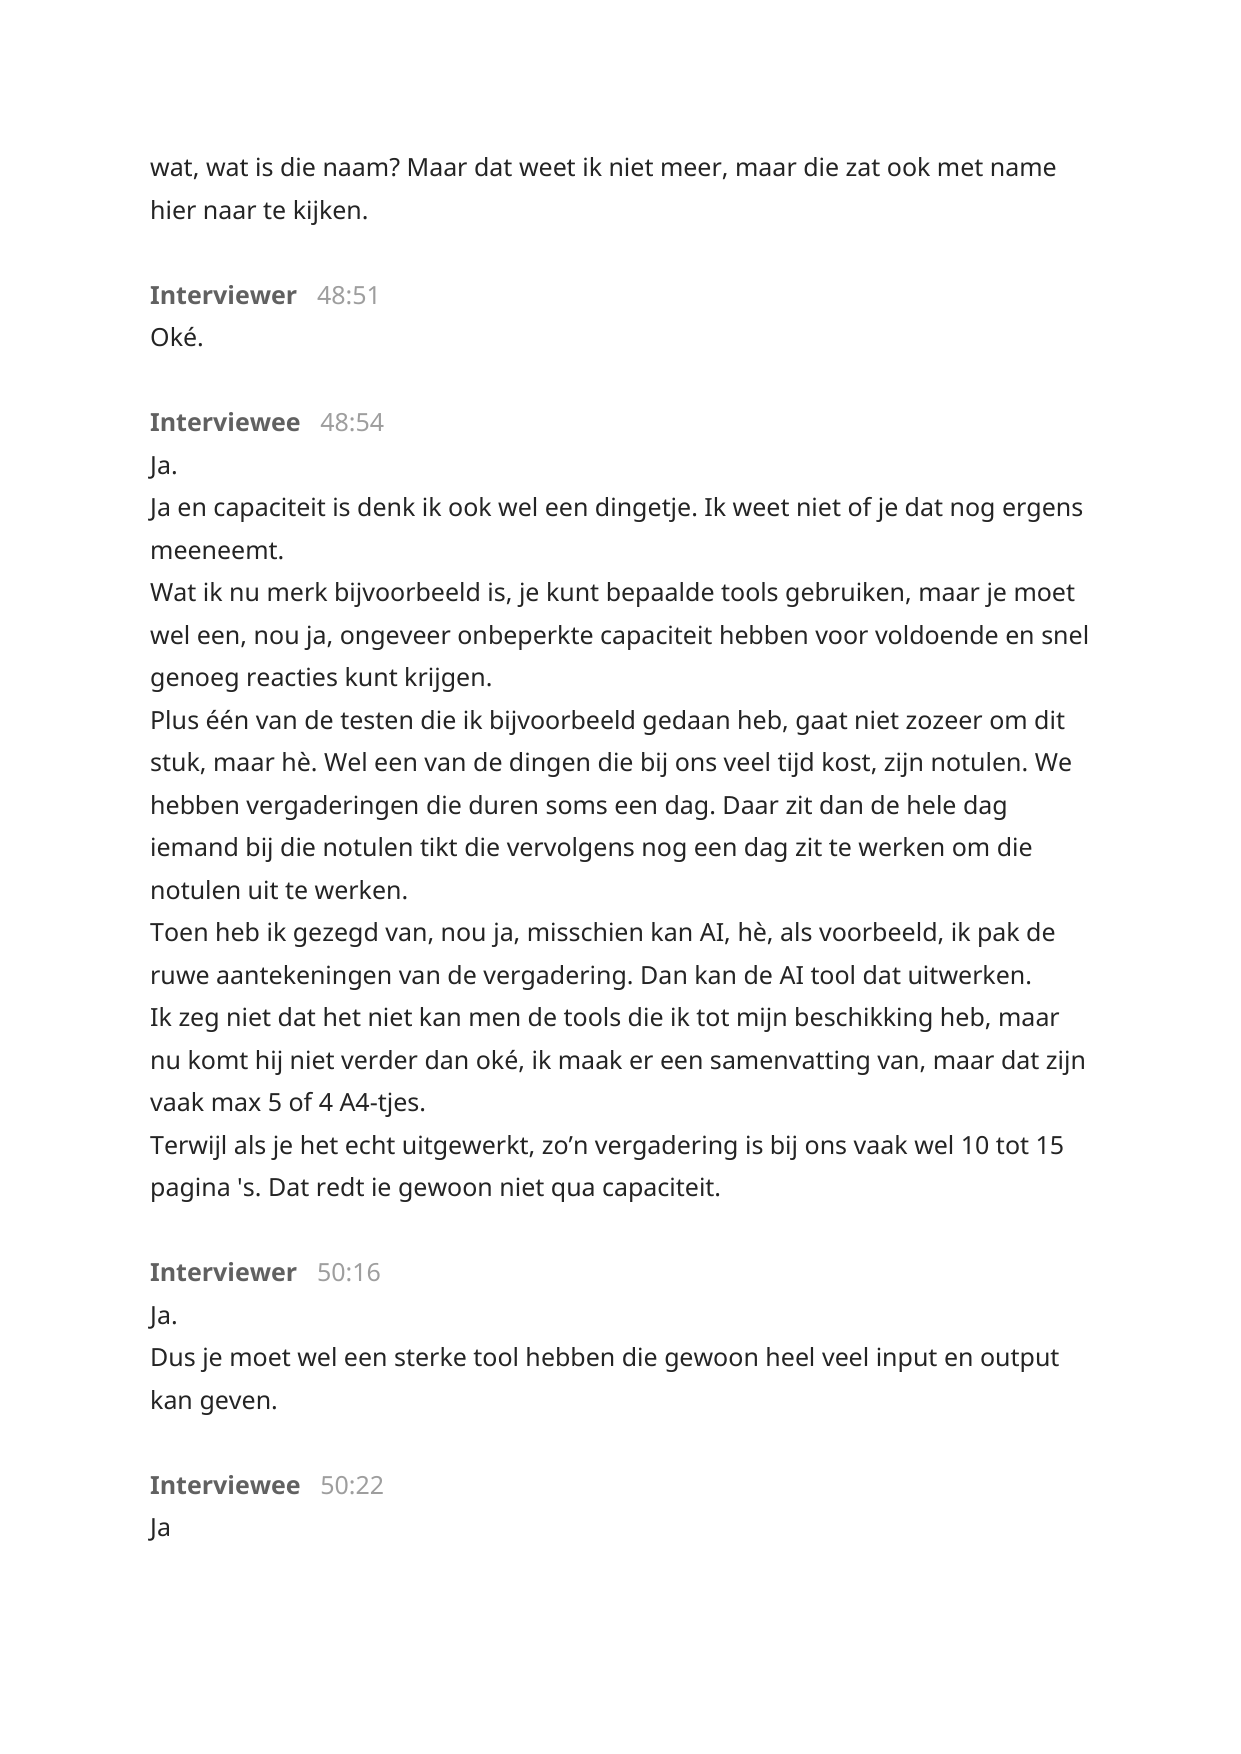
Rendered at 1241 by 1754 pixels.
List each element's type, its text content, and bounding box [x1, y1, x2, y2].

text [150, 150, 1090, 227]
text Plus één van de testen die ik bijvoorbeeld gedaan heb, gaat niet zozeer om dit stuk, maar hè. Wel een van de dingen die bij ons veel tijd kost, zijn notulen. We hebben vergaderingen die duren soms een dag. Daar zit dan de hele dag iemand bij die notulen tikt die vervolgens nog een dag zit te werken om die notulen uit te werken. Toen heb ik gezegd van, nou ja, misschien kan AI, hè, als voorbeeld, ik pak de ruwe aantekeningen van de vergadering. Dan kan de AI tool dat uitwerken. Ik zeg niet dat het niet kan men de tools die ik tot mijn beschikking heb, maar nu komt hij niet verder dan oké, ik maak er een samenvatting van, maar dat zijn vaak max 5 of 4 A4-tjes. Terwijl als je het echt uitgewerkt, zo’n vergadering is bij ons vaak wel 10 tot 15 pagina 's. Dat redt ie gewoon niet qua capaciteit. [150, 702, 1090, 1204]
text Ja en capaciteit is denk ik ook wel een dingetje. Ik weet niet of je dat nog ergens meeneemt. Wat ik nu merk bijvoorbeeld is, je kunt bepaalde tools gebruiken, maar je moet wel een, nou ja, ongeveer onbeperkte capaciteit hebben voor voldoende en snel genoeg reacties kunt krijgen. [150, 490, 1090, 694]
text Interviewer 48:51 Oké. Interviewee 48:54 Ja. [150, 235, 1090, 482]
text Interviewer 50:16 Ja. Dus je moet wel een sterke tool hebben die gewoon heel veel input en output kan geven. [150, 1212, 1090, 1417]
text Interviewee 50:22 Ja [150, 1425, 1090, 1544]
